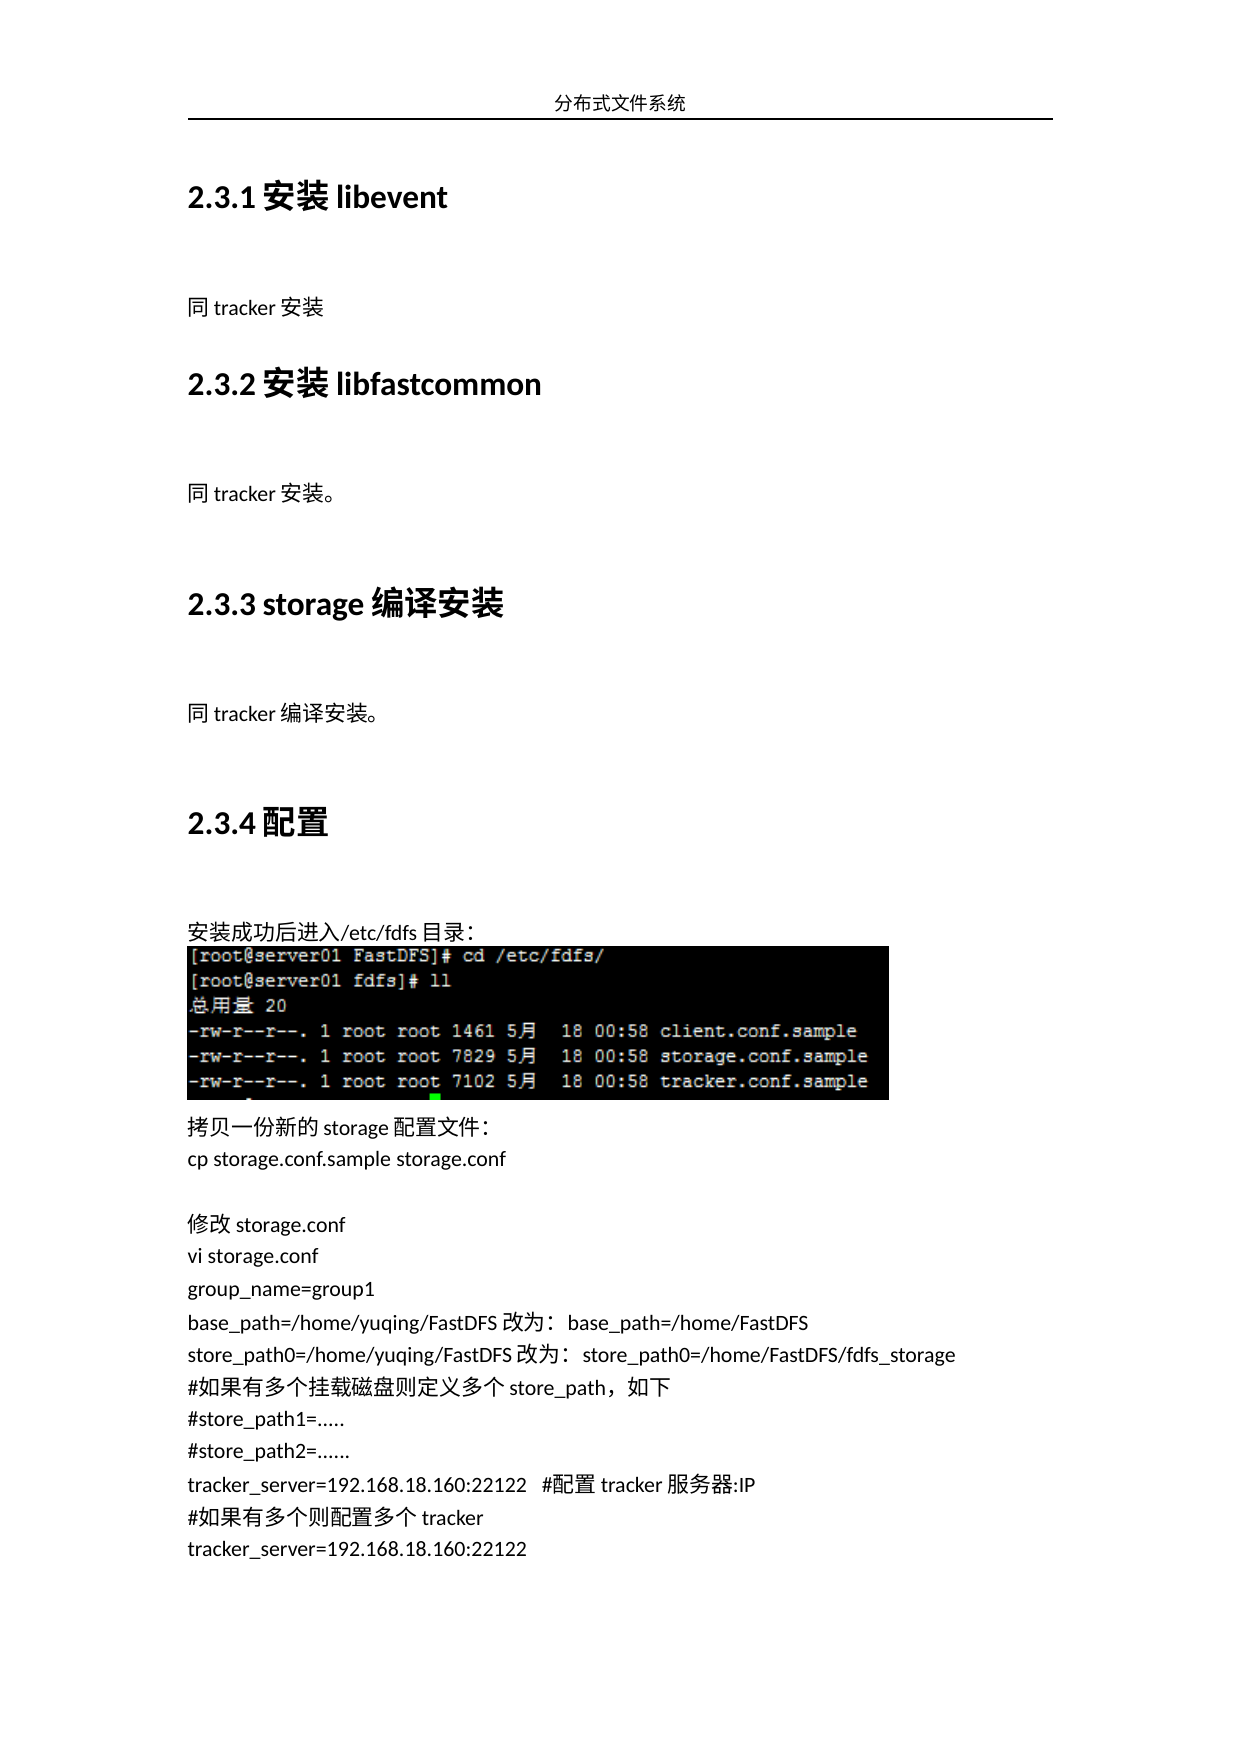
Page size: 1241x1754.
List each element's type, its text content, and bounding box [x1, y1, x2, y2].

text 拷贝一份新的storage配置文件： [187, 1109, 1053, 1142]
subtitle 配置 [187, 787, 1053, 852]
text #如果有多个则配置多个tracker [187, 1499, 1053, 1532]
text 安装成功后进入/etc/fdfs目录： [187, 914, 1053, 947]
text group_name=group1 [187, 1272, 1053, 1304]
subtitle 安装libfastcommon [187, 349, 1053, 414]
picture [187, 946, 889, 1100]
text 同tracker安装。 [187, 476, 1053, 508]
text vi storage.conf [187, 1239, 1053, 1272]
text #store_path2=...... tracker_server=192.168.18.160:22122 #配置tracker服务器:IP [187, 1434, 1053, 1499]
text base_path=/home/yuqing/FastDFS改为：base_path=/home/FastDFS [187, 1304, 1053, 1337]
text cp storage.conf.sample storage.conf [187, 1142, 1053, 1174]
subtitle 安装libevent [187, 162, 1053, 227]
text 同tracker编译安装。 [187, 695, 1053, 728]
text #store_path1=..... [187, 1402, 1053, 1434]
text store_path0=/home/yuqing/FastDFS改为：store_path0=/home/FastDFS/fdfs_storage [187, 1337, 1053, 1369]
text #如果有多个挂载磁盘则定义多个store_path，如下 [187, 1369, 1053, 1402]
text 修改storage.conf [187, 1207, 1053, 1239]
text 同tracker安装 [187, 289, 1053, 322]
subtitle storage编译安装 [187, 568, 1053, 633]
text tracker_server=192.168.18.160:22122 [187, 1532, 1053, 1564]
